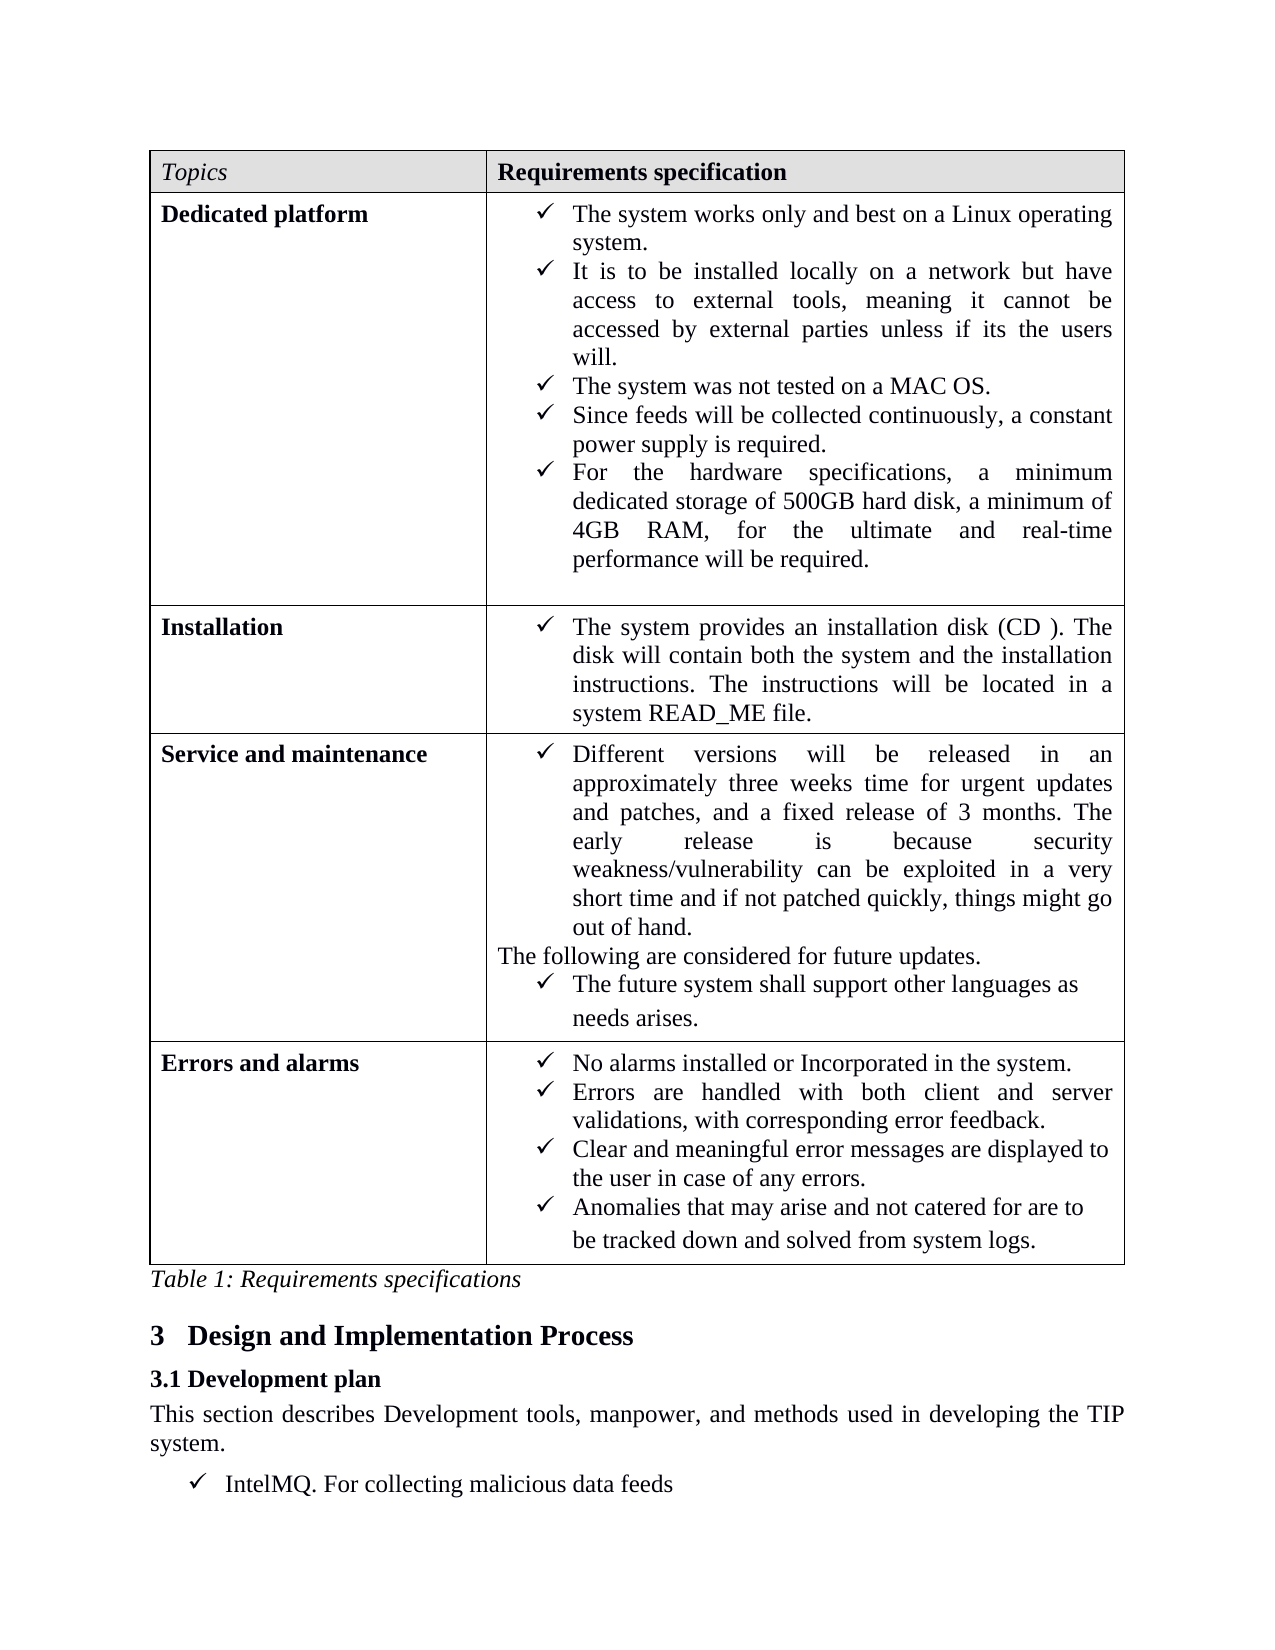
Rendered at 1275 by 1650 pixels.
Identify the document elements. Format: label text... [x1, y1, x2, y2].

table_cell The system provides an installation disk (CD ). The disk will contain both the system and the installation instructions. The instructions will be located in a system READ_ME file. [487, 606, 1124, 733]
table_cell Installation [151, 606, 486, 733]
subtitle 3.1 Development plan [150, 1364, 1125, 1393]
list IntelMQ. For collecting malicious data feeds [187, 1469, 1125, 1498]
table_cell Dedicated platform [151, 193, 486, 605]
table_cell Errors and alarms [151, 1042, 486, 1263]
subtitle Design and Implementation Process [150, 1318, 1125, 1352]
table_cell Different versions will be released in an approximately three weeks time for urgent updates and patches, and a fixed release of 3 months. The early release is because security weakness/vulnerability can be exploited in a very short time and if not patched quickly, things might go out of hand. The following are considered for future updates. The future system shall support other languages as needs arises. [487, 734, 1124, 1041]
text Table 1: Requirements specifications [150, 1265, 1125, 1293]
table_cell No alarms installed or Incorporated in the system. Errors are handled with both client and server validations, with corresponding error feedback. Clear and meaningful error messages are displayed to the user in case of any errors. Anomalies that may arise and not catered for are to be tracked down and solved from system logs. [487, 1042, 1124, 1263]
table_cell The system works only and best on a Linux operating system. It is to be installed locally on a network but have access to external tools, meaning it cannot be accessed by external parties unless if its the users will. The system was not tested on a MAC OS. Since feeds will be collected continuously, a constant power supply is required. For the hardware specifications, a minimum dedicated storage of 500GB hard disk, a minimum of 4GB RAM, for the ultimate and real-time performance will be required. [487, 193, 1124, 605]
table_header Requirements specification [487, 151, 1124, 192]
table_header Topics [151, 151, 486, 192]
table_cell Service and maintenance [151, 734, 486, 1041]
text This section describes Development tools, manpower, and methods used in developing the TIP system. [150, 1399, 1125, 1457]
